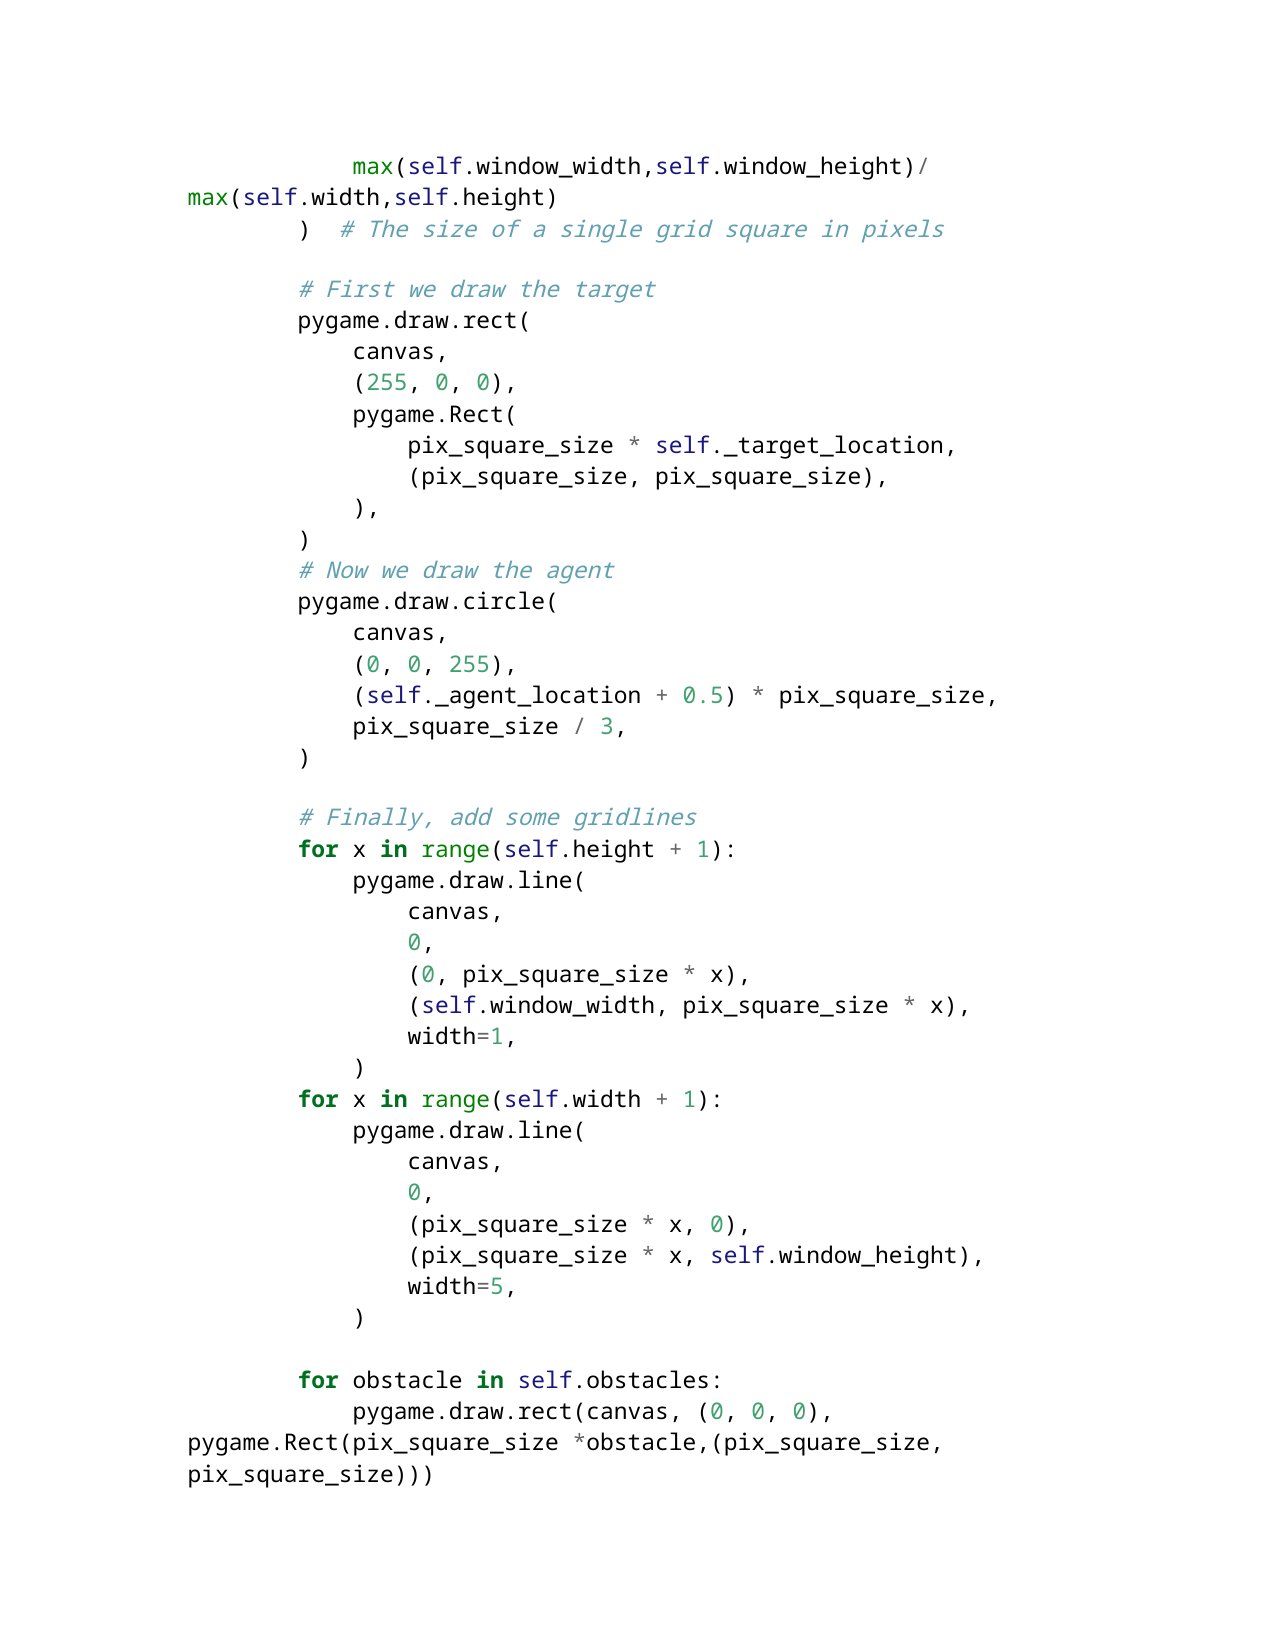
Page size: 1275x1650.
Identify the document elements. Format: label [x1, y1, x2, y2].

text [187, 150, 1087, 1489]
